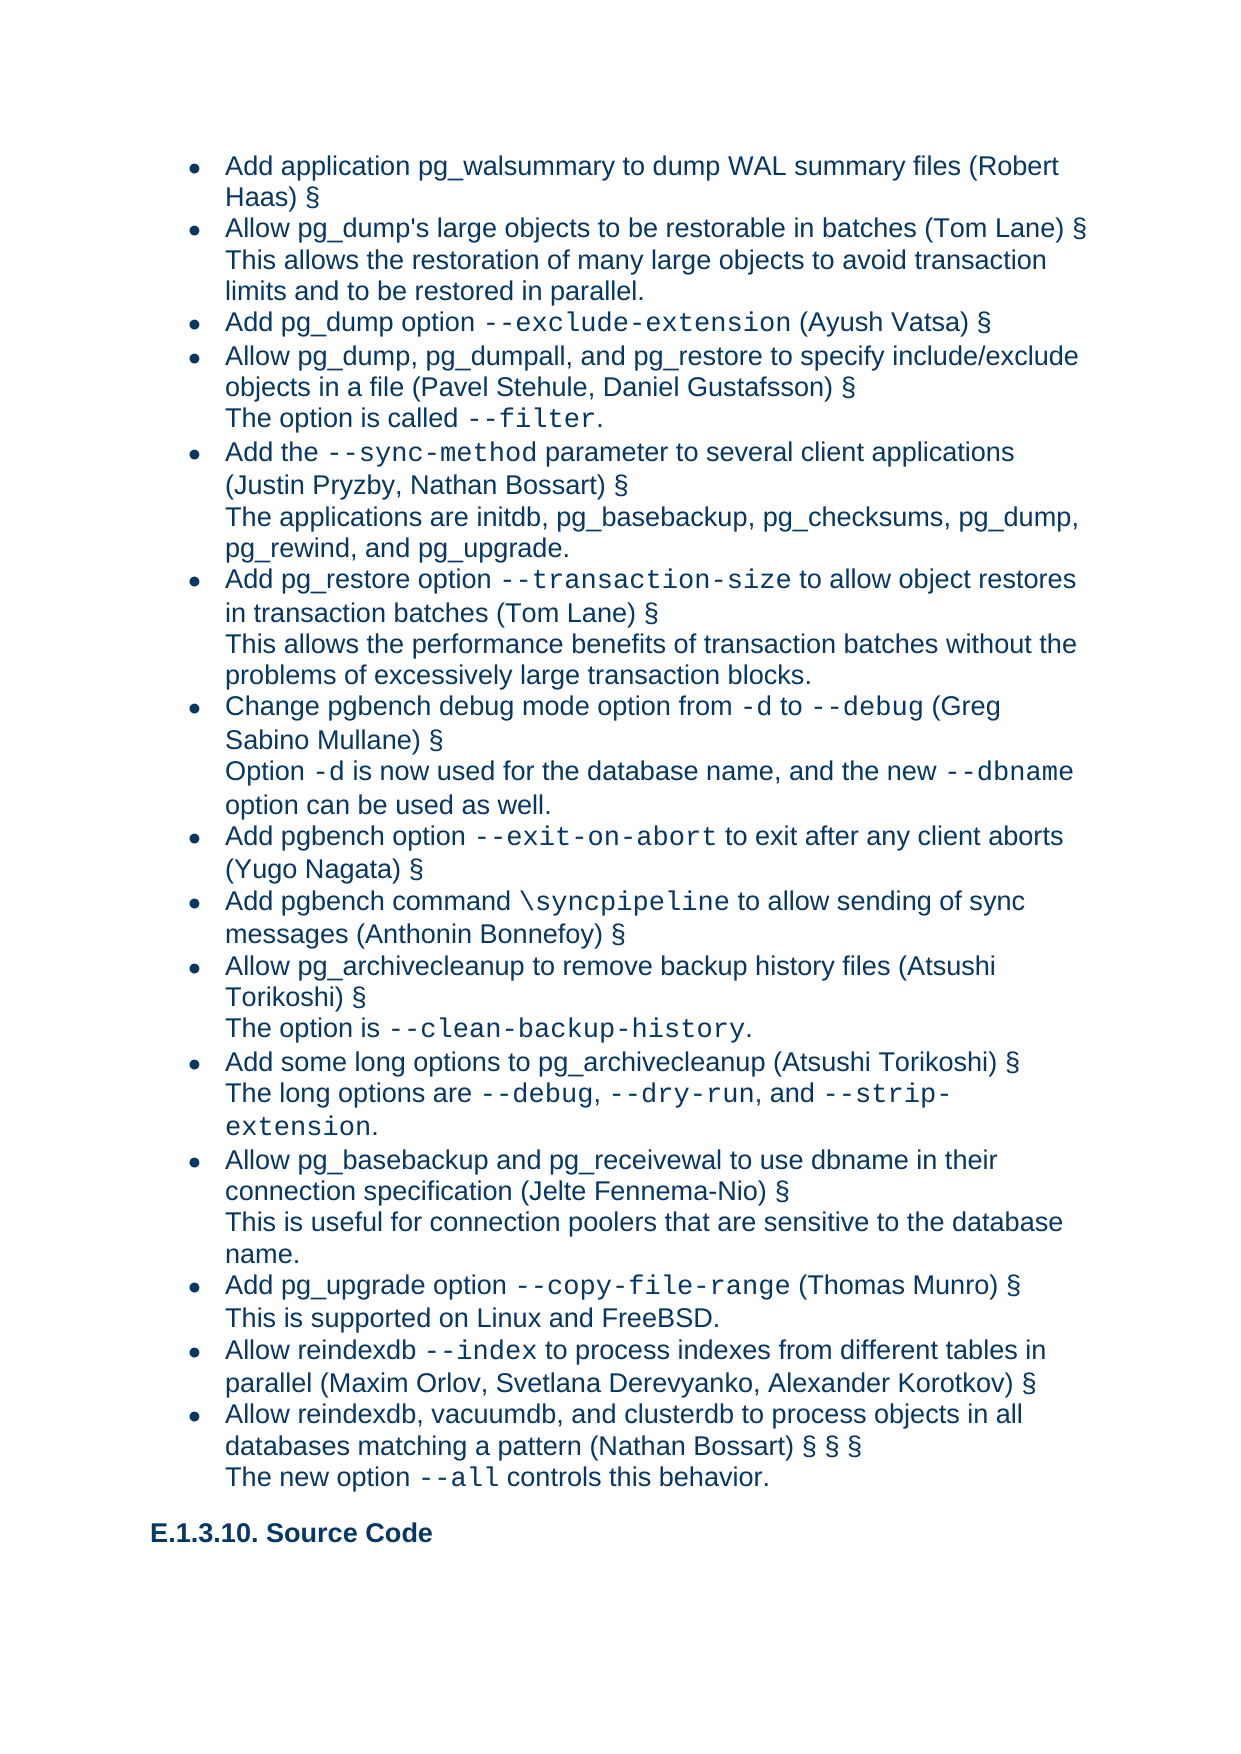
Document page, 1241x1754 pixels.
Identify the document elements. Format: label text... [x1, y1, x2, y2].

list Allow pg_archivecleanup to remove backup history files (Atsushi Torikoshi) § The option is --clean-backup-history. [187, 949, 1090, 1046]
list Add pg_dump option --exclude-extension (Ayush Vatsa) § [187, 306, 1090, 340]
list Add some long options to pg_archivecleanup (Atsushi Torikoshi) § The long options are --debug, --dry-run, and --strip-extension. [187, 1046, 1090, 1144]
list Add pg_restore option --transaction-size to allow object restores in transaction batches (Tom Lane) § This allows the performance benefits of transaction batches without the problems of excessively large transaction blocks. [187, 563, 1090, 690]
list Allow reindexdb --index to process indexes from different tables in parallel (Maxim Orlov, Svetlana Derevyanko, Alexander Korotkov) § [187, 1334, 1090, 1398]
list Add pgbench command \syncpipeline to allow sending of sync messages (Anthonin Bonnefoy) § [187, 885, 1090, 949]
list Allow reindexdb, vacuumdb, and clusterdb to process objects in all databases matching a pattern (Nathan Bossart) § § § The new option --all controls this behavior. [187, 1398, 1090, 1494]
list Add application pg_walsummary to dump WAL summary files (Robert Haas) § [187, 150, 1090, 212]
list Add the --sync-method parameter to several client applications (Justin Pryzby, Nathan Bossart) § The applications are initdb, pg_basebackup, pg_checksums, pg_dump, pg_rewind, and pg_upgrade. [187, 436, 1090, 563]
list Add pgbench option --exit-on-abort to exit after any client aborts (Yugo Nagata) § [187, 820, 1090, 885]
list Allow pg_dump, pg_dumpall, and pg_restore to specify include/exclude objects in a file (Pavel Stehule, Daniel Gustafsson) § The option is called --filter. [187, 340, 1090, 436]
subtitle E.1.3.10. Source Code [150, 1517, 1090, 1549]
list Allow pg_dump's large objects to be restorable in batches (Tom Lane) § This allows the restoration of many large objects to avoid transaction limits and to be restored in parallel. [187, 212, 1090, 306]
list Add pg_upgrade option --copy-file-range (Thomas Munro) § This is supported on Linux and FreeBSD. [187, 1269, 1090, 1334]
list Change pgbench debug mode option from -d to --debug (Greg Sabino Mullane) § Option -d is now used for the database name, and the new --dbname option can be used as well. [187, 690, 1090, 820]
list Allow pg_basebackup and pg_receivewal to use dbname in their connection specification (Jelte Fennema-Nio) § This is useful for connection poolers that are sensitive to the database name. [187, 1144, 1090, 1269]
